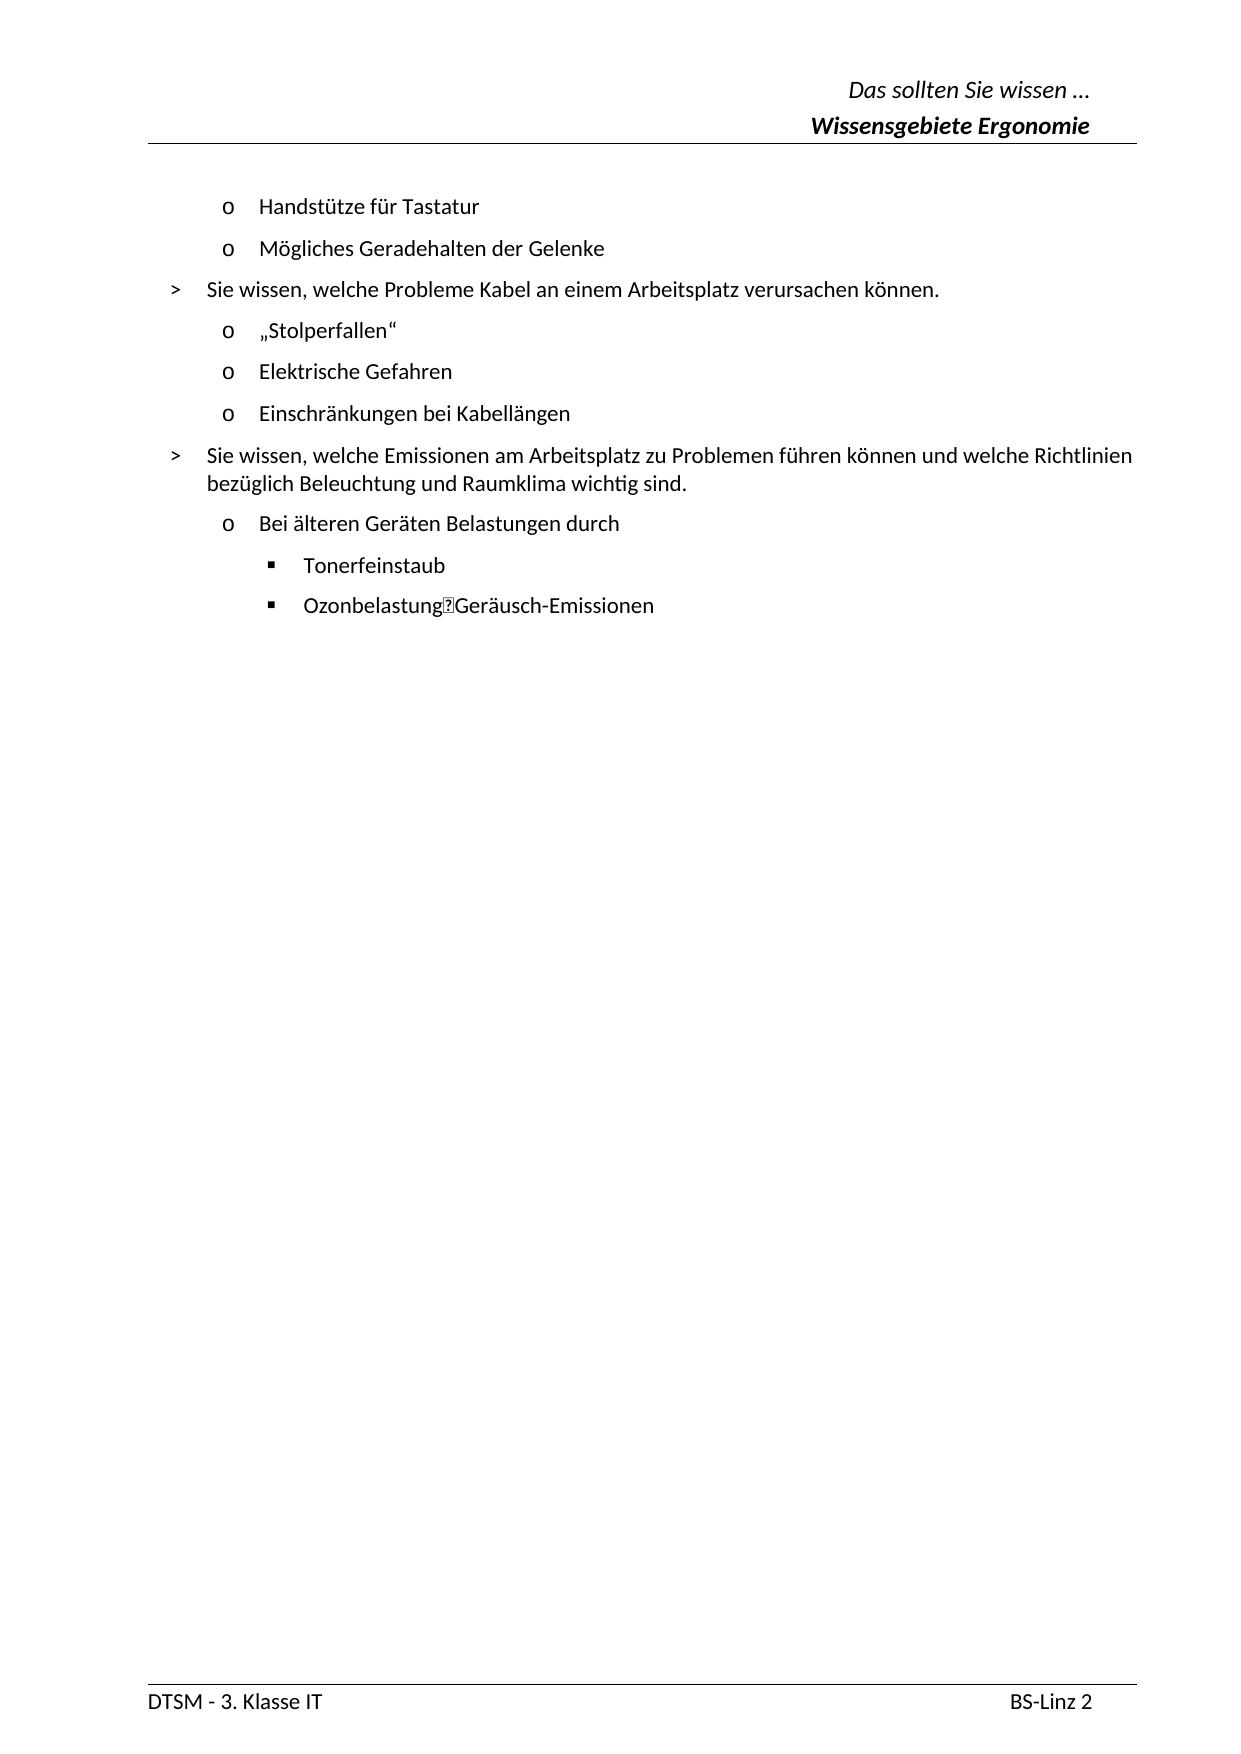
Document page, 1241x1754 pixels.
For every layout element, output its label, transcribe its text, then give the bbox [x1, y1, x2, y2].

list Einschränkungen bei Kabellängen [221, 399, 1137, 428]
list Elektrische Gefahren [221, 357, 1137, 387]
list Bei älteren Geräten Belastungen durch [221, 509, 1137, 538]
list Mögliches Geradehalten der Gelenke [221, 234, 1137, 263]
list Sie wissen, welche Probleme Kabel an einem Arbeitsplatz verursachen können. [169, 275, 1137, 303]
list Sie wissen, welche Emissionen am Arbeitsplatz zu Problemen führen können und welche Richtlinien bezüglich Beleuchtung und Raumklima wichtig sind. [169, 441, 1137, 497]
list OzonbelastungGeräusch-Emissionen [266, 592, 1137, 619]
list Handstütze für Tastatur [221, 192, 1137, 221]
list „Stolperfallen“ [221, 316, 1137, 345]
list Tonerfeinstaub [266, 551, 1137, 579]
